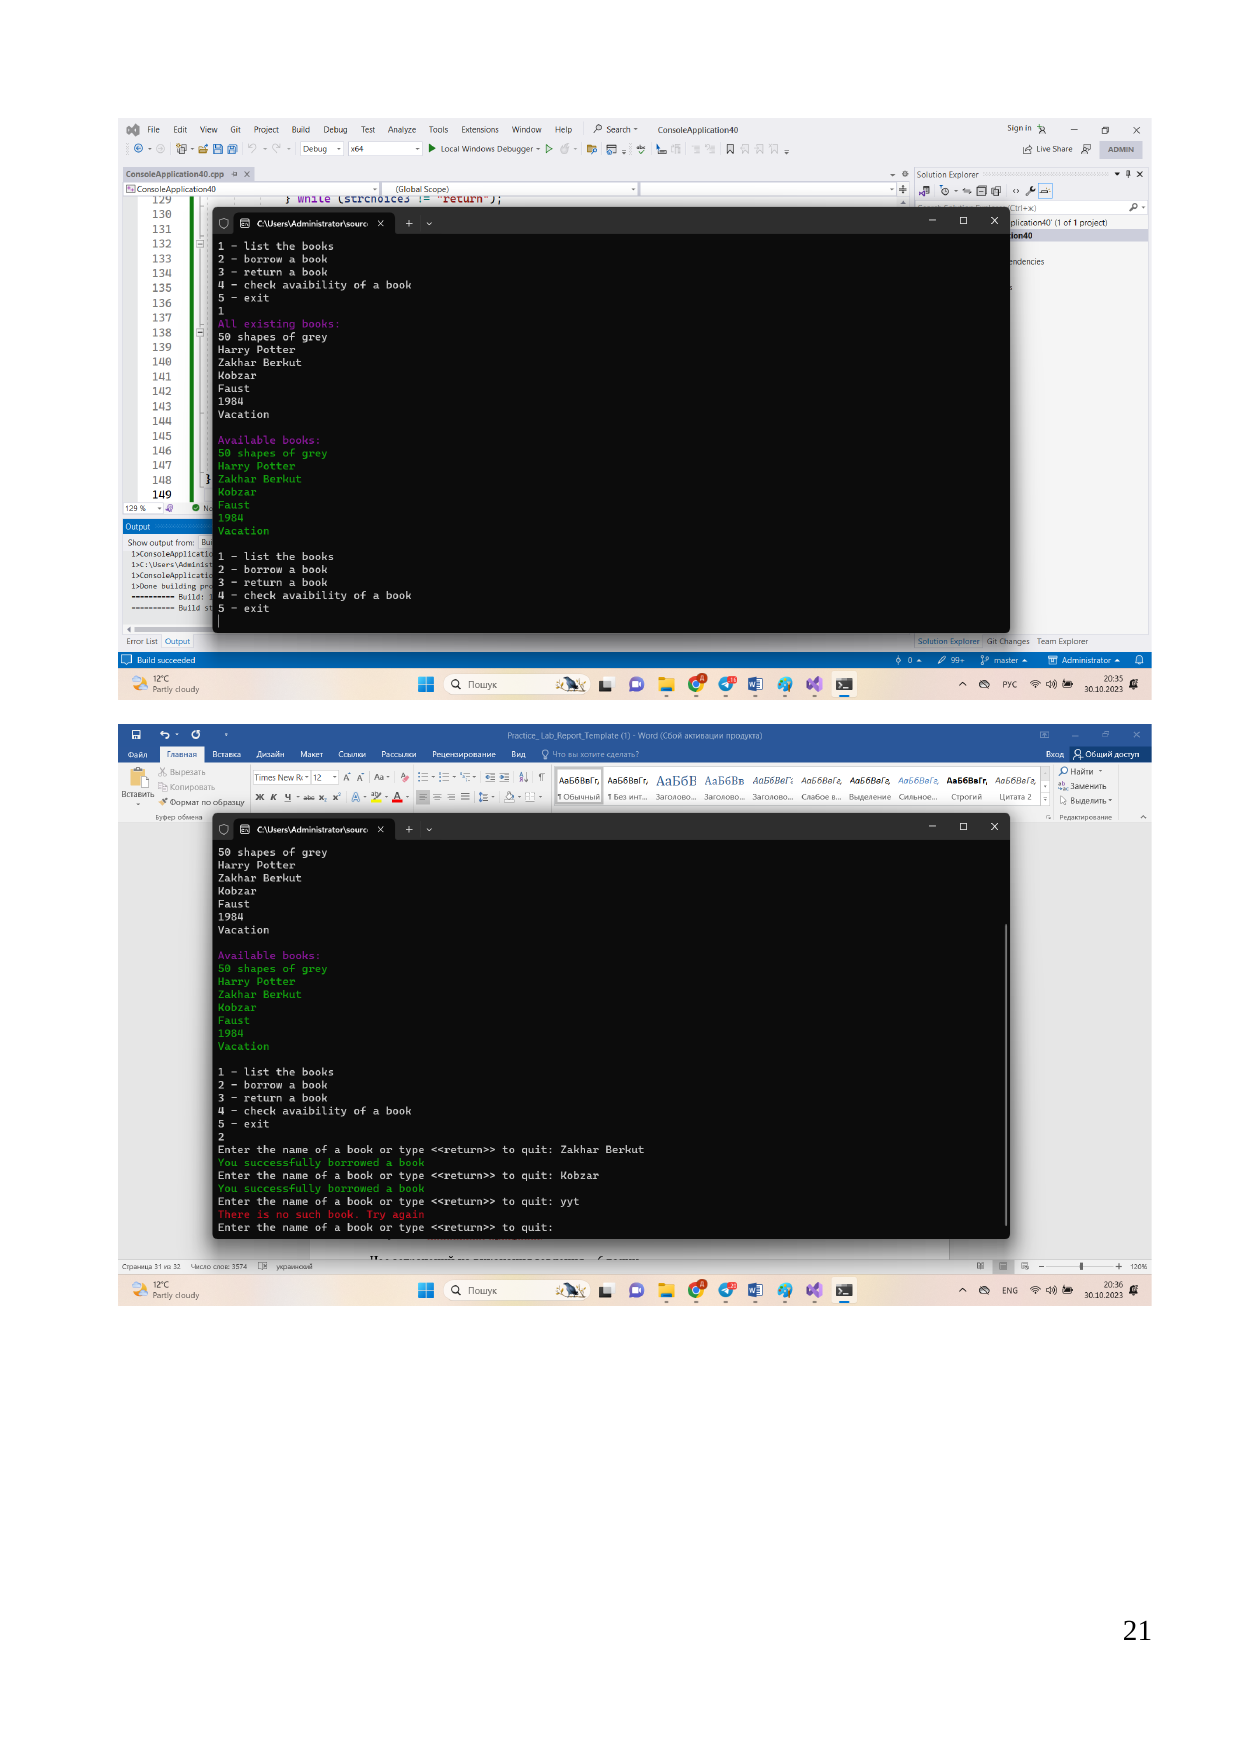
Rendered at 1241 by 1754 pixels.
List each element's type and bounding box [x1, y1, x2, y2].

picture [118, 118, 1152, 700]
picture [118, 724, 1152, 1306]
